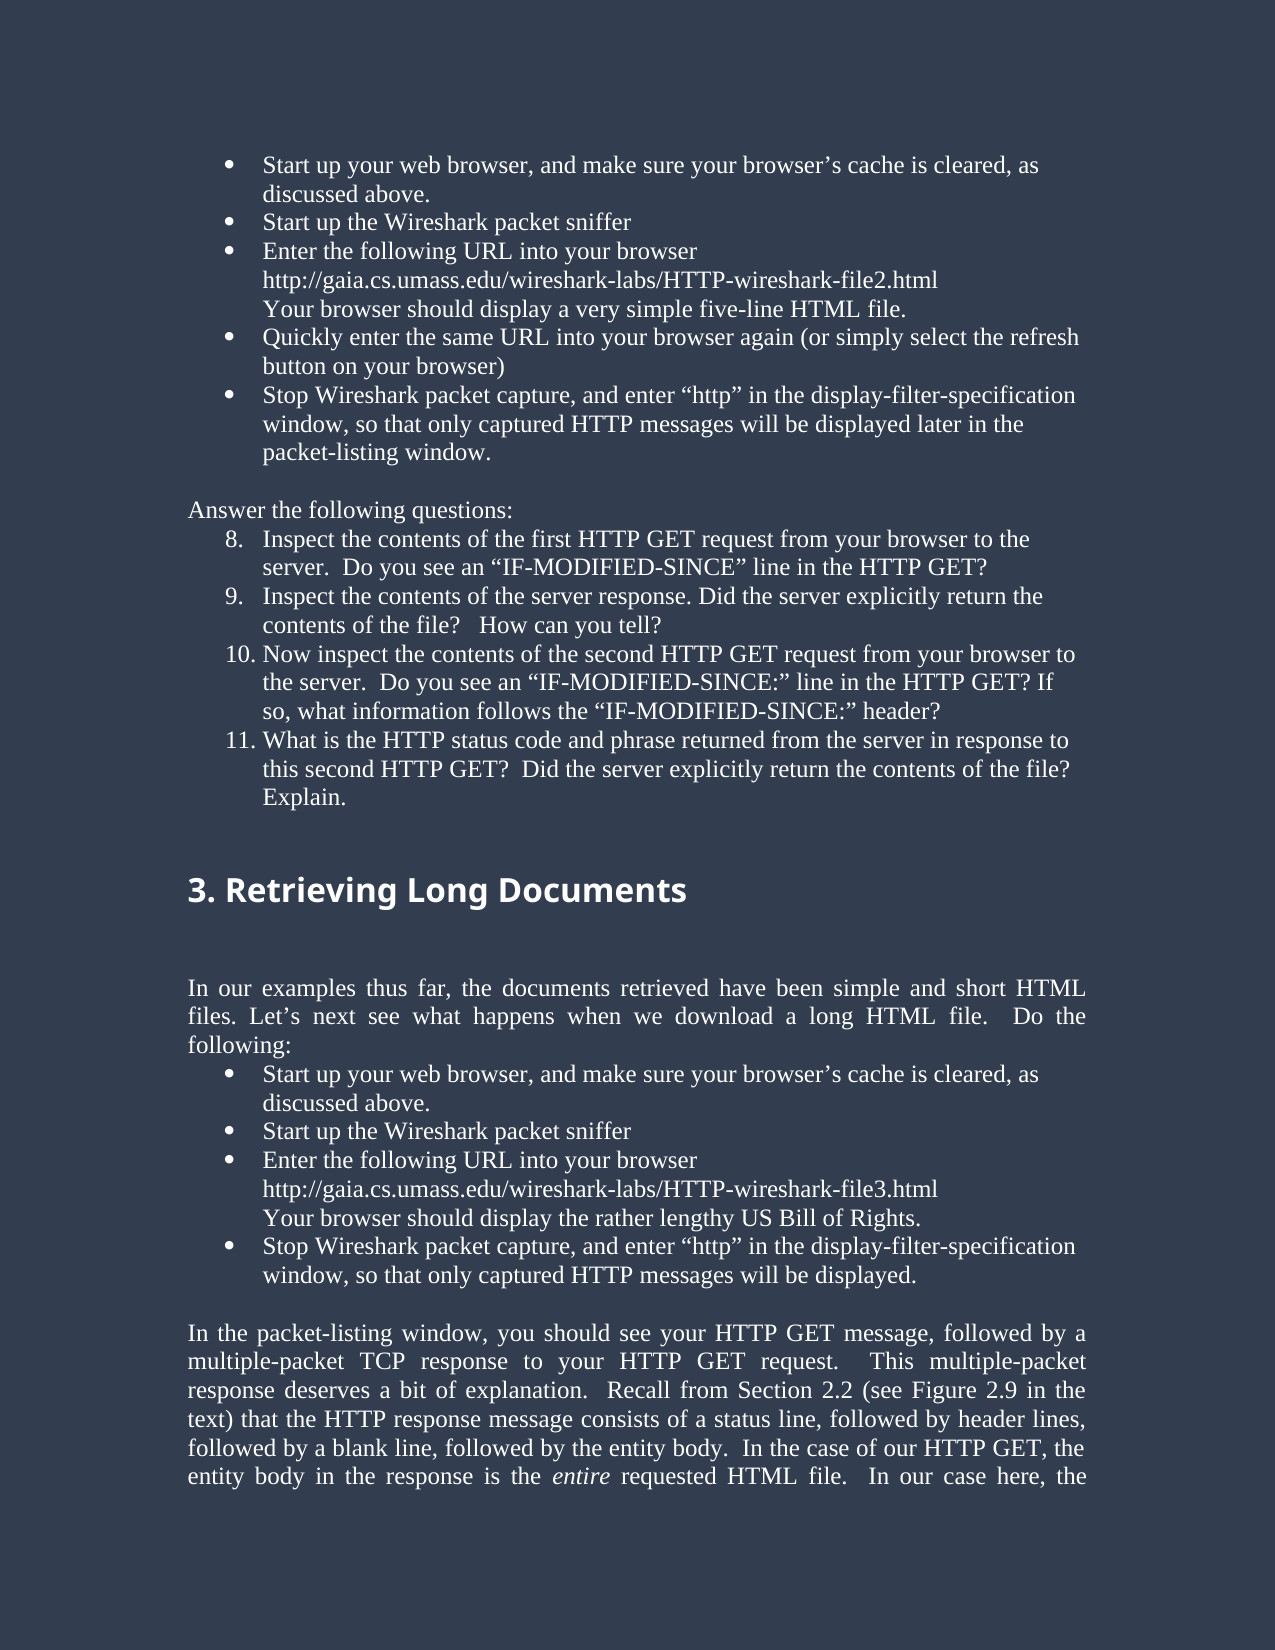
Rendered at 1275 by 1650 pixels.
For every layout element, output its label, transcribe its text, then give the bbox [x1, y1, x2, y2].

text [187, 1318, 1087, 1490]
list Inspect the contents of the server response. Did the server explicitly return the contents of the file? How can you tell? [225, 581, 1087, 639]
list Start up your web browser, and make sure your browser’s cache is cleared, as discussed above. [225, 1059, 1087, 1116]
list Start up your web browser, and make sure your browser’s cache is cleared, as discussed above. [225, 150, 1087, 207]
list Enter the following URL into your browser http://gaia.cs.umass.edu/wireshark-labs/HTTP-wireshark-file3.html Your browser should display the rather lengthy US Bill of Rights. [225, 1145, 1087, 1231]
list Stop Wireshark packet capture, and enter “http” in the display-filter-specification window, so that only captured HTTP messages will be displayed later in the packet-listing window. [225, 380, 1087, 466]
list Inspect the contents of the first HTTP GET request from your browser to the server. Do you see an “IF-MODIFIED-SINCE” line in the HTTP GET? [225, 524, 1087, 581]
list Start up the Wireshark packet sniffer [225, 207, 1087, 236]
list Start up the Wireshark packet sniffer [225, 1116, 1087, 1145]
text Answer the following questions: [187, 495, 1087, 524]
list Enter the following URL into your browser http://gaia.cs.umass.edu/wireshark-labs/HTTP-wireshark-file2.html Your browser should display a very simple five-line HTML file. [225, 236, 1087, 322]
list What is the HTTP status code and phrase returned from the server in response to this second HTTP GET? Did the server explicitly return the contents of the file? Explain. [225, 725, 1087, 811]
subtitle 3. Retrieving Long Documents [187, 867, 1087, 912]
list Now inspect the contents of the second HTTP GET request from your browser to the server. Do you see an “IF-MODIFIED-SINCE:” line in the HTTP GET? If so, what information follows the “IF-MODIFIED-SINCE:” header? [225, 639, 1087, 725]
list Stop Wireshark packet capture, and enter “http” in the display-filter-specification window, so that only captured HTTP messages will be displayed. [225, 1231, 1087, 1289]
list Quickly enter the same URL into your browser again (or simply select the refresh button on your browser) [225, 322, 1087, 380]
text In our examples thus far, the documents retrieved have been simple and short HTML files. Let’s next see what happens when we download a long HTML file. Do the following: [187, 973, 1087, 1059]
